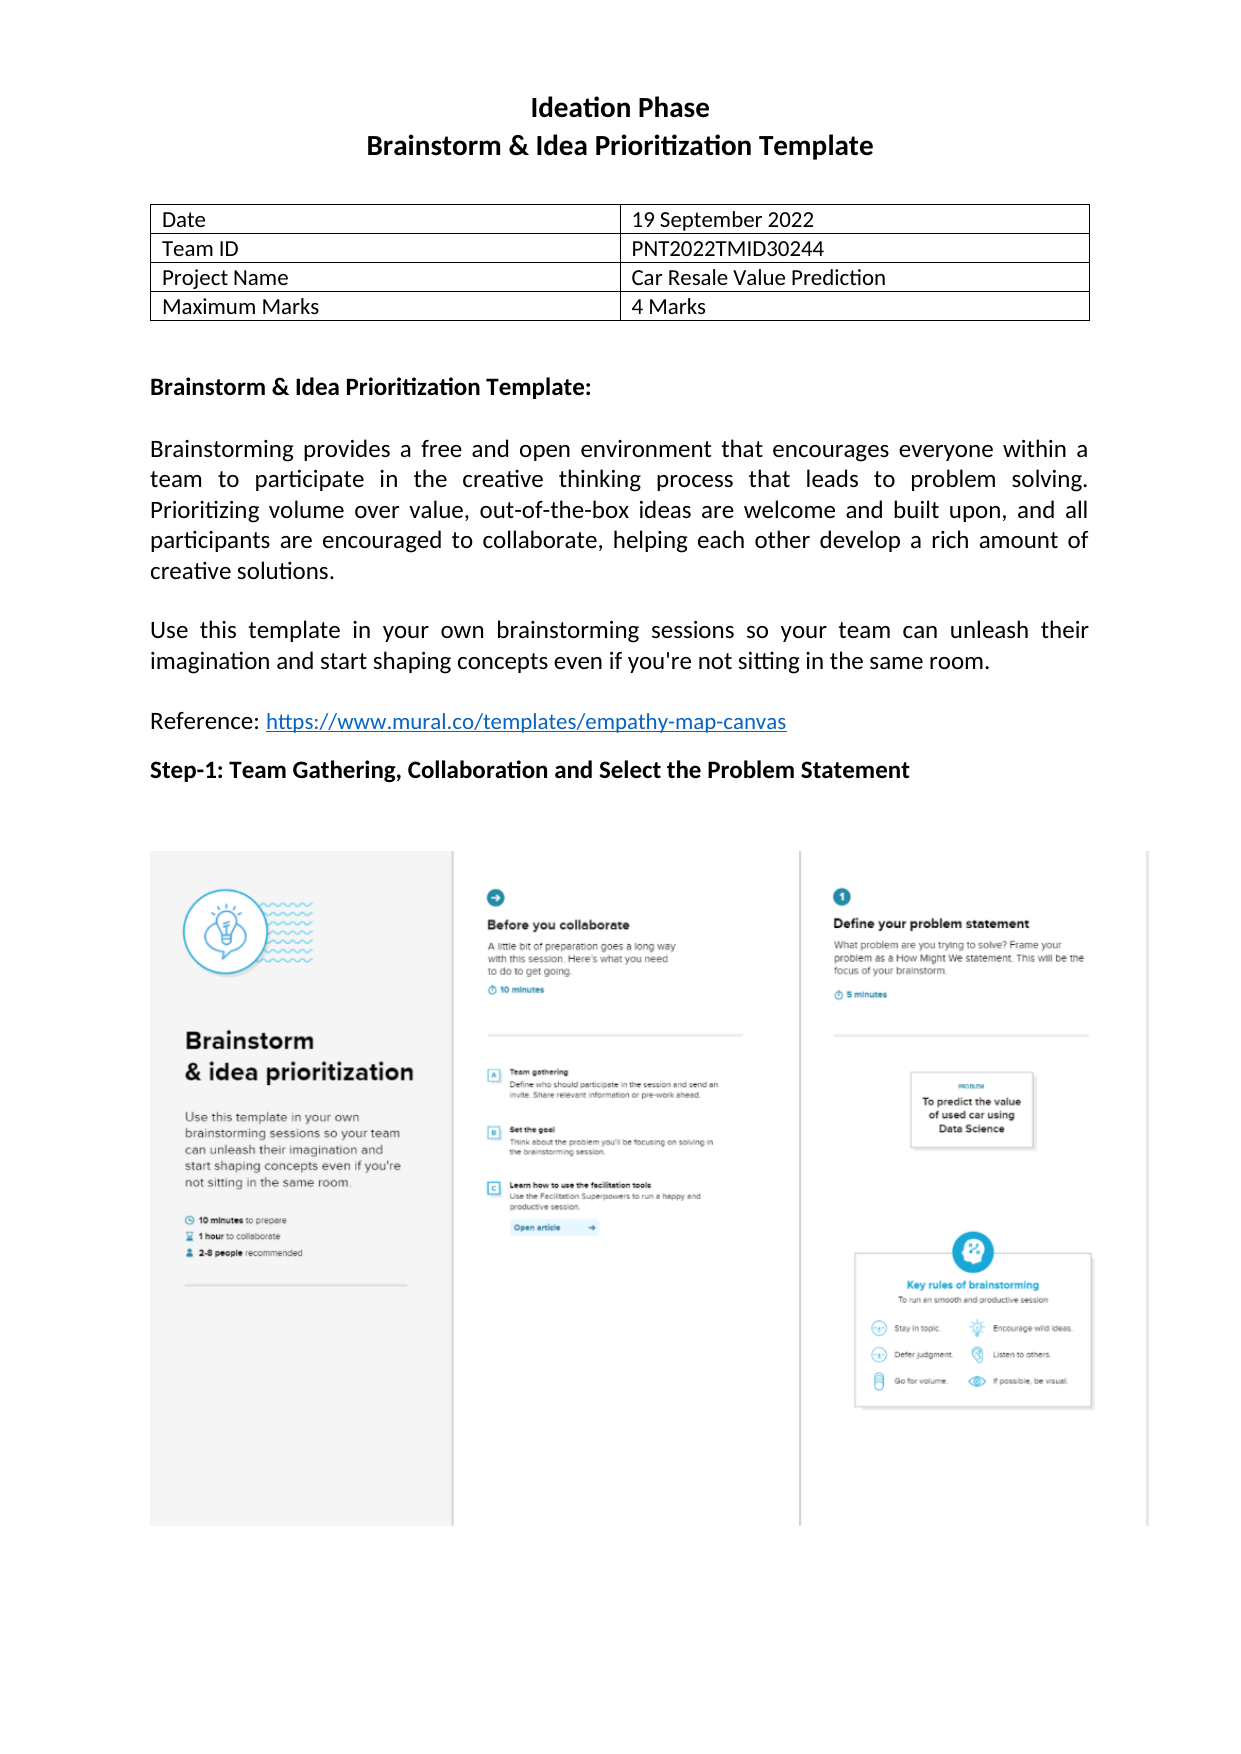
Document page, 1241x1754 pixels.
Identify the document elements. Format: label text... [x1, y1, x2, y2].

text Brainstorm & Idea Prioritization Template [150, 127, 1090, 163]
picture [150, 851, 1150, 1526]
text Reference: https://www.mural.co/templates/empathy-map-canvas [150, 705, 1090, 735]
table_cell Maximum Marks [151, 292, 620, 320]
table_header Date [151, 205, 620, 233]
text Ideation Phase [150, 89, 1090, 124]
table_cell Team ID [151, 234, 620, 262]
table_header 19 September 2022 [621, 205, 1089, 233]
text Step-1: Team Gathering, Collaboration and Select the Problem Statement [150, 754, 1090, 785]
table_cell Car Resale Value Prediction [621, 263, 1089, 291]
text Brainstorm & Idea Prioritization Template: [150, 371, 1090, 401]
text Use this template in your own brainstorming sessions so your team can unleash their imagination and start shaping concepts even if you're not sitting in the same room. [150, 615, 1090, 676]
table_cell 4 Marks [621, 292, 1089, 320]
text Brainstorming provides a free and open environment that encourages everyone within a team to participate in the creative thinking process that leads to problem solving. Prioritizing volume over value, out-of-the-box ideas are welcome and built upon, and all participants are encouraged to collaborate, helping each other develop a rich amount of creative solutions. [150, 433, 1090, 586]
table_cell Project Name [151, 263, 620, 291]
table_cell PNT2022TMID30244 [621, 234, 1089, 262]
